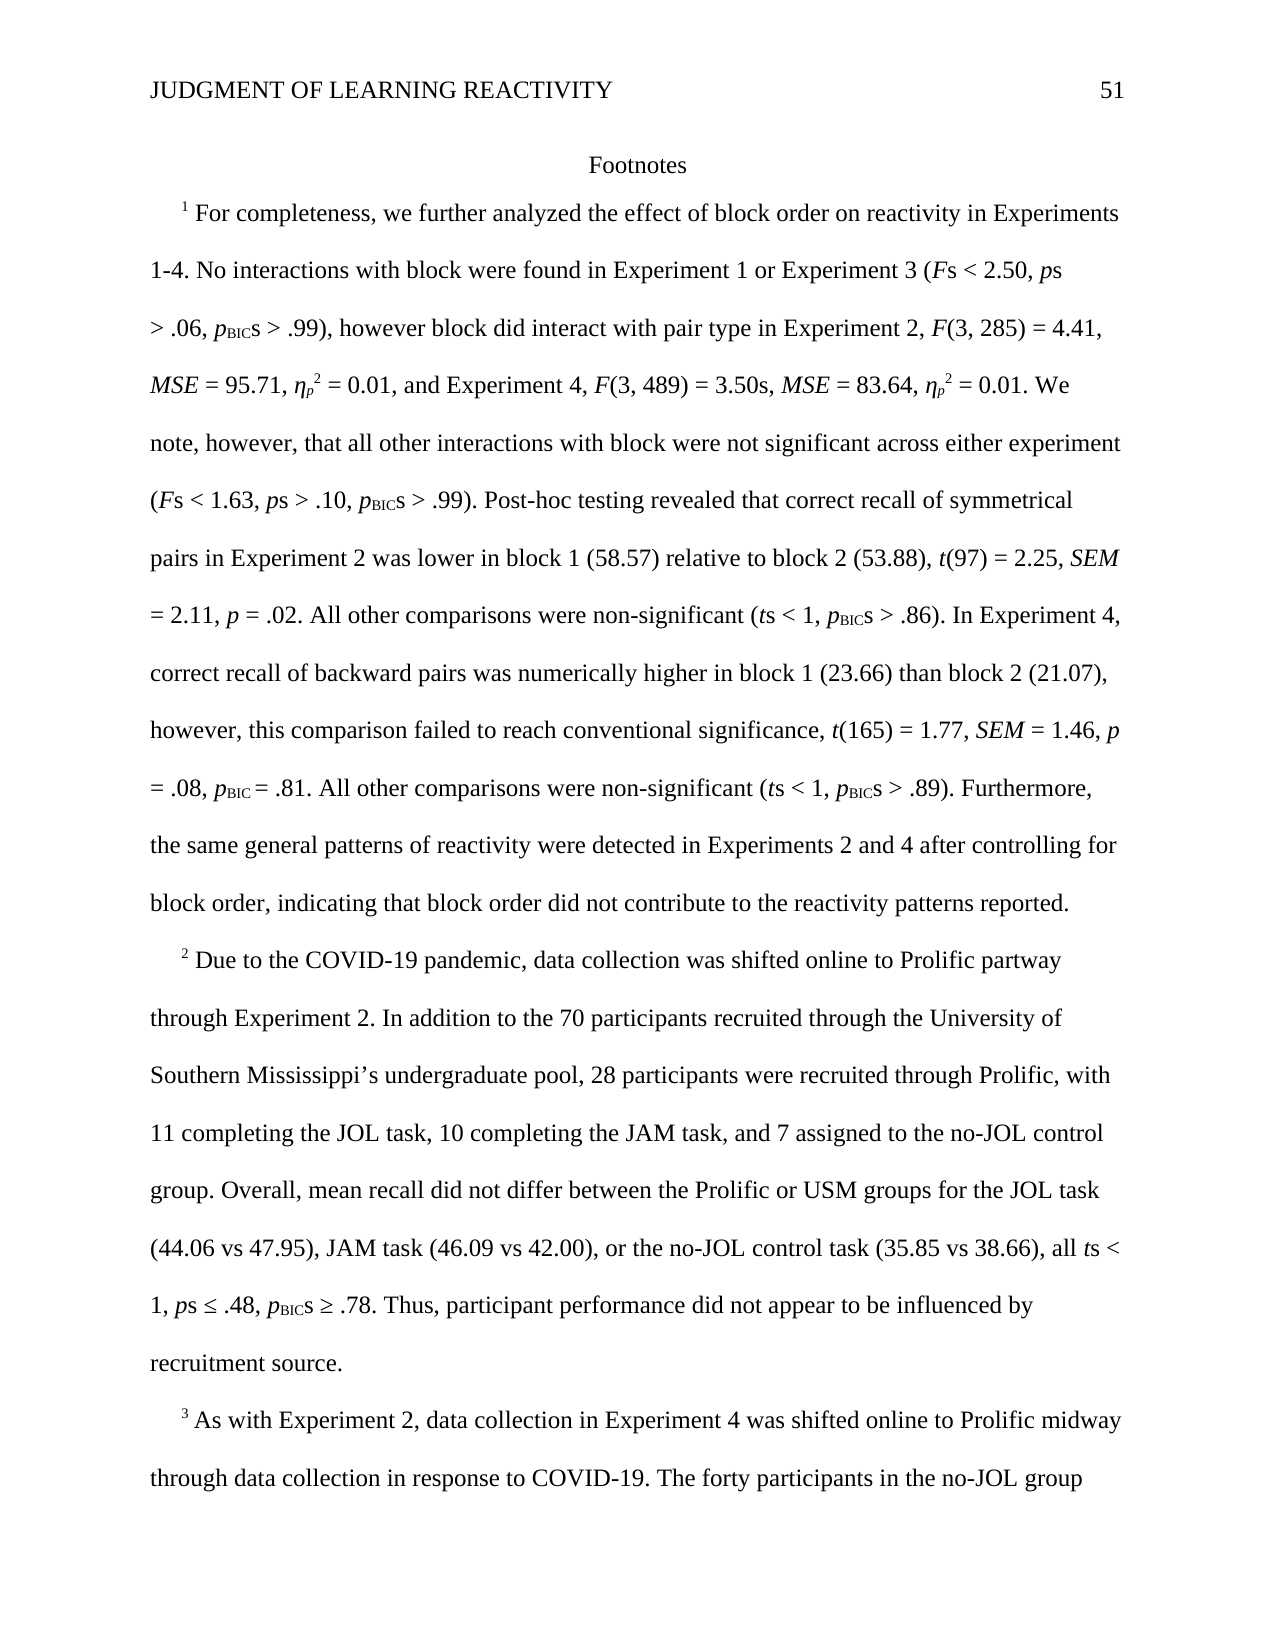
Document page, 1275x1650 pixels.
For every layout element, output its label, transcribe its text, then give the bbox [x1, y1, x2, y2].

text Footnotes [150, 150, 1125, 179]
text 1 For completeness, we further analyzed the effect of block order on reactivity in Experiments 1-4. No interactions with block were found in Experiment 1 or Experiment 3 (Fs < 2.50, ps > .06, pBICs > .99), however block did interact with pair type in Experiment 2, F(3, 285) = 4.41, MSE = 95.71, ηp2 = 0.01, and Experiment 4, F(3, 489) = 3.50s, MSE = 83.64, ηp2 = 0.01. We note, however, that all other interactions with block were not significant across either experiment (Fs < 1.63, ps > .10, pBICs > .99). Post-hoc testing revealed that correct recall of symmetrical pairs in Experiment 2 was lower in block 1 (58.57) relative to block 2 (53.88), t(97) = 2.25, SEM = 2.11, p = .02. All other comparisons were non-significant (ts < 1, pBICs > .86). In Experiment 4, correct recall of backward pairs was numerically higher in block 1 (23.66) than block 2 (21.07), however, this comparison failed to reach conventional significance, t(165) = 1.77, SEM = 1.46, p = .08, pBIC = .81. All other comparisons were non-significant (ts < 1, pBICs > .89). Furthermore, the same general patterns of reactivity were detected in Experiments 2 and 4 after controlling for block order, indicating that block order did not contribute to the reactivity patterns reported. [150, 198, 1125, 916]
text 2 Due to the COVID-19 pandemic, data collection was shifted online to Prolific partway through Experiment 2. In addition to the 70 participants recruited through the University of Southern Mississippi’s undergraduate pool, 28 participants were recruited through Prolific, with 11 completing the JOL task, 10 completing the JAM task, and 7 assigned to the no-JOL control group. Overall, mean recall did not differ between the Prolific or USM groups for the JOL task (44.06 vs 47.95), JAM task (46.09 vs 42.00), or the no-JOL control task (35.85 vs 38.66), all ts < 1, ps ≤ .48, pBICs ≥ .78. Thus, participant performance did not appear to be influenced by recruitment source. [150, 945, 1125, 1376]
